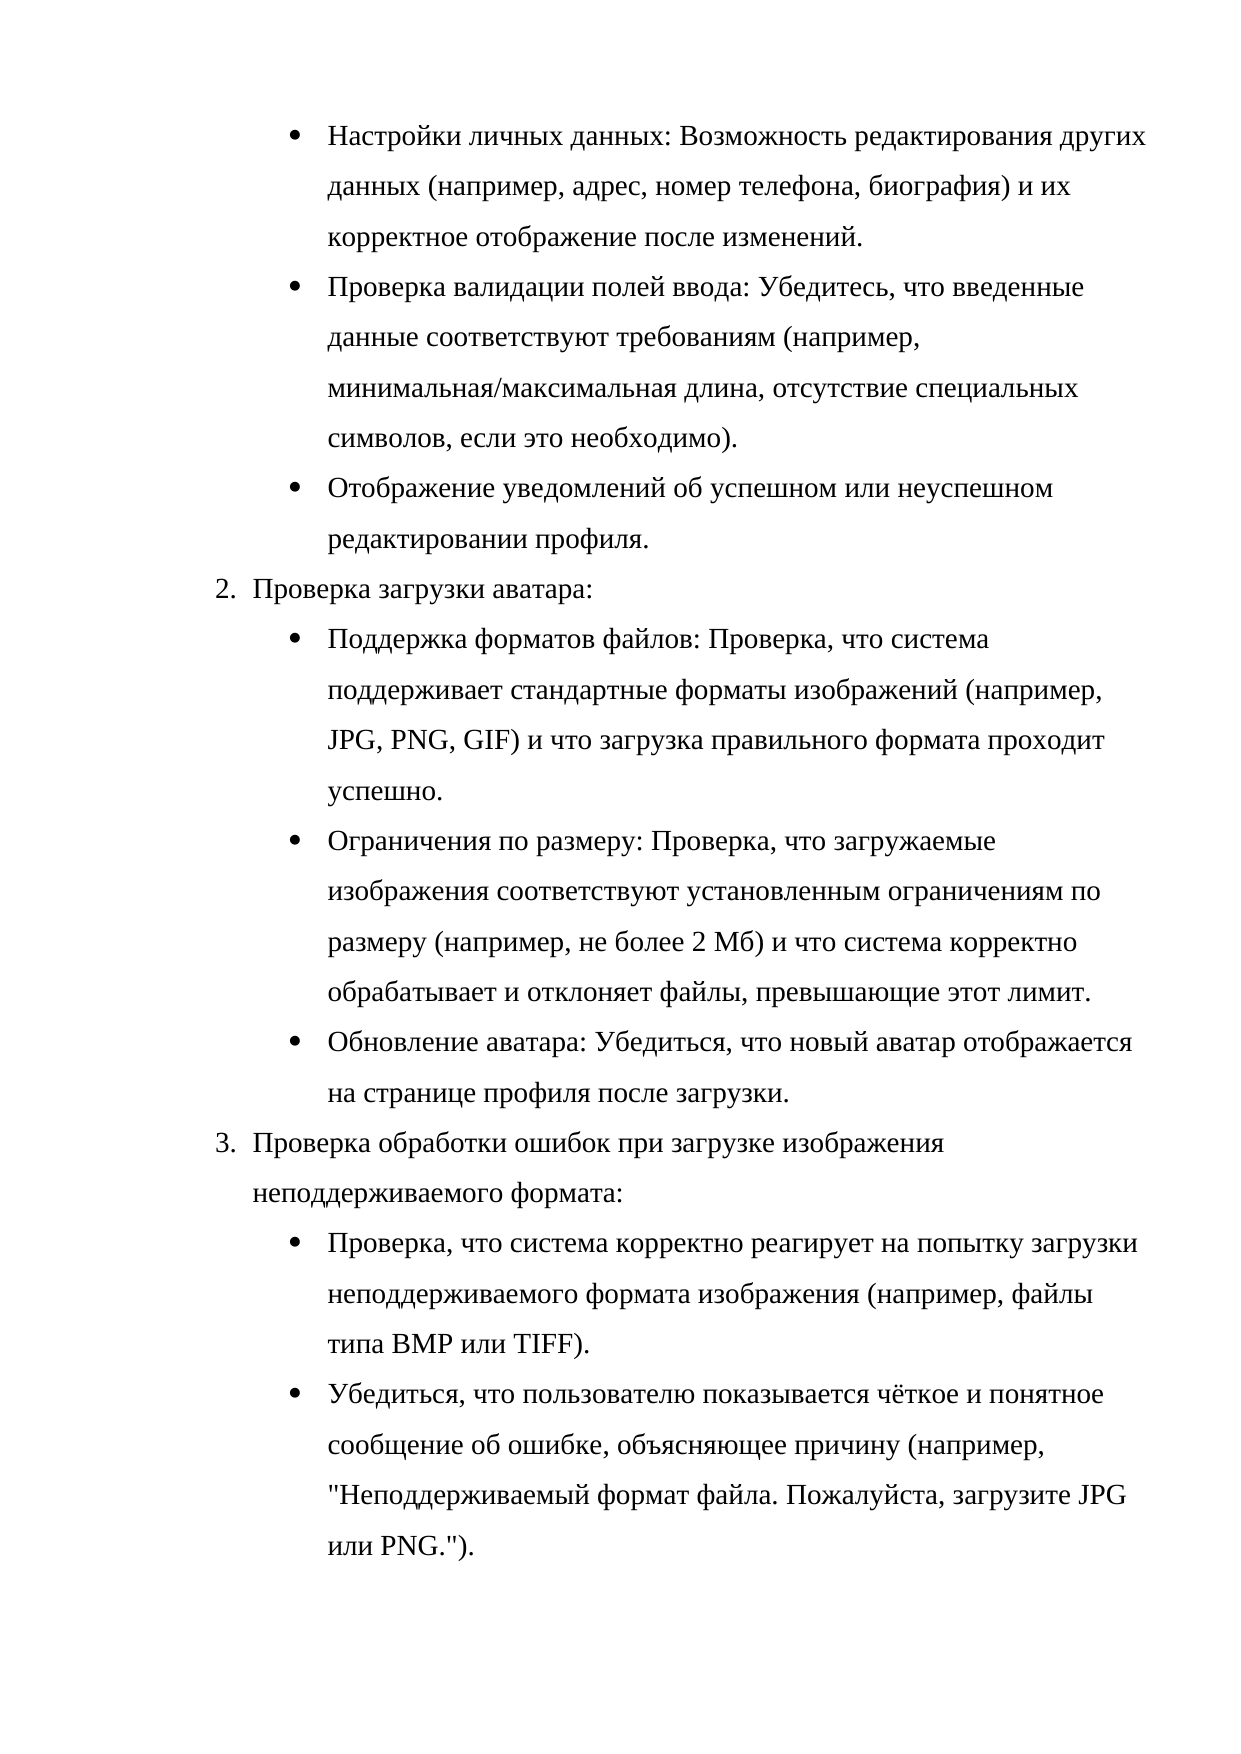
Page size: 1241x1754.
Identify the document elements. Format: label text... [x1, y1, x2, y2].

list Настройки личных данных: Возможность редактирования других данных (например, адрес, номер телефона, биография) и их корректное отображение после изменений. [290, 118, 1152, 252]
list Ограничения по размеру: Проверка, что загружаемые изображения соответствуют установленным ограничениям по размеру (например, не более 2 Мб) и что система корректно обрабатывает и отклоняет файлы, превышающие этот лимит. [290, 823, 1152, 1007]
list Отображение уведомлений об успешном или неуспешном редактировании профиля. [290, 471, 1152, 554]
list Проверка обработки ошибок при загрузке изображения неподдерживаемого формата: [215, 1125, 1152, 1209]
list Убедиться, что пользователю показывается чёткое и понятное сообщение об ошибке, объясняющее причину (например, "Неподдерживаемый формат файла. Пожалуйста, загрузите JPG или PNG."). [290, 1377, 1152, 1561]
list Обновление аватара: Убедиться, что новый аватар отображается на странице профиля после загрузки. [290, 1024, 1152, 1108]
list Проверка, что система корректно реагирует на попытку загрузки неподдерживаемого формата изображения (например, файлы типа BMP или TIFF). [290, 1226, 1152, 1360]
list Поддержка форматов файлов: Проверка, что система поддерживает стандартные форматы изображений (например, JPG, PNG, GIF) и что загрузка правильного формата проходит успешно. [290, 622, 1152, 806]
list Проверка загрузки аватара: [215, 571, 1152, 605]
list Проверка валидации полей ввода: Убедитесь, что введенные данные соответствуют требованиям (например, минимальная/максимальная длина, отсутствие специальных символов, если это необходимо). [290, 269, 1152, 454]
